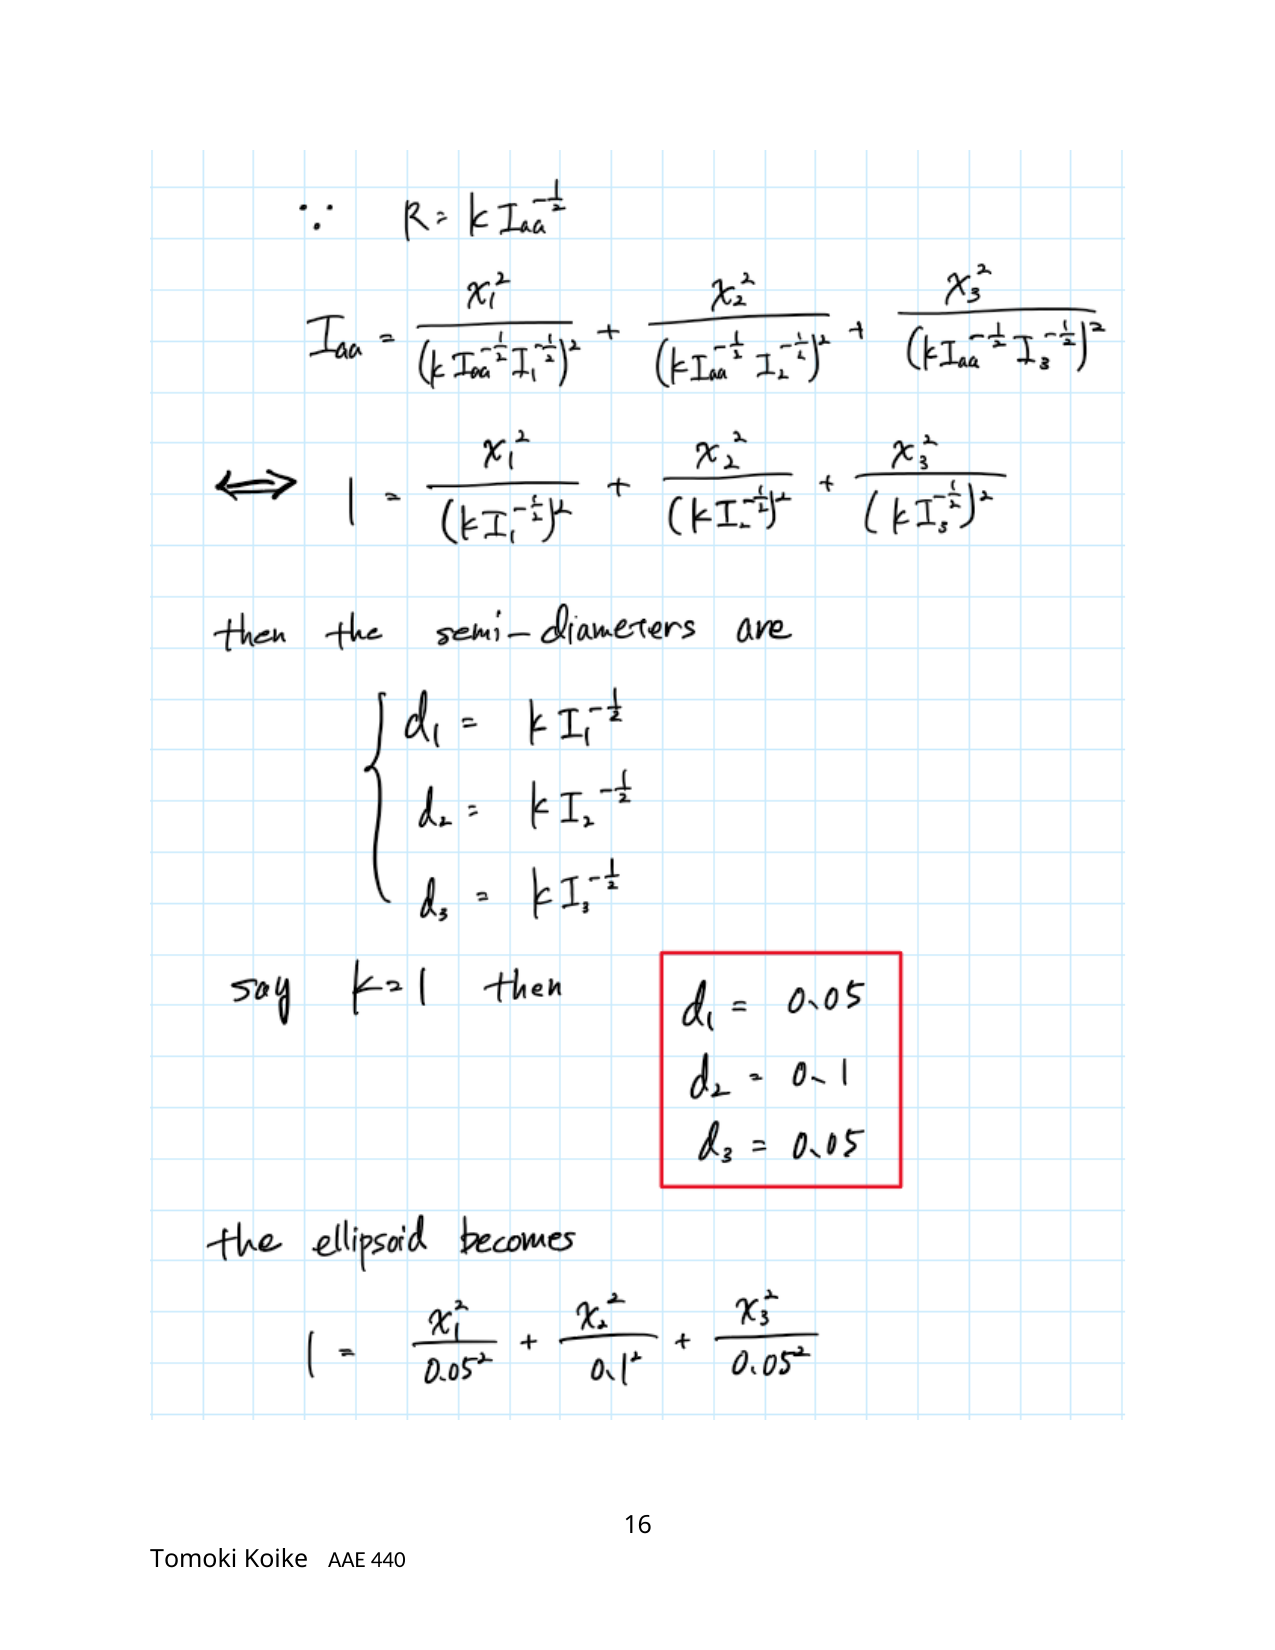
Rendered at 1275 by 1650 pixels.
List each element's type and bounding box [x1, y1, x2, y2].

picture [150, 150, 1125, 1420]
